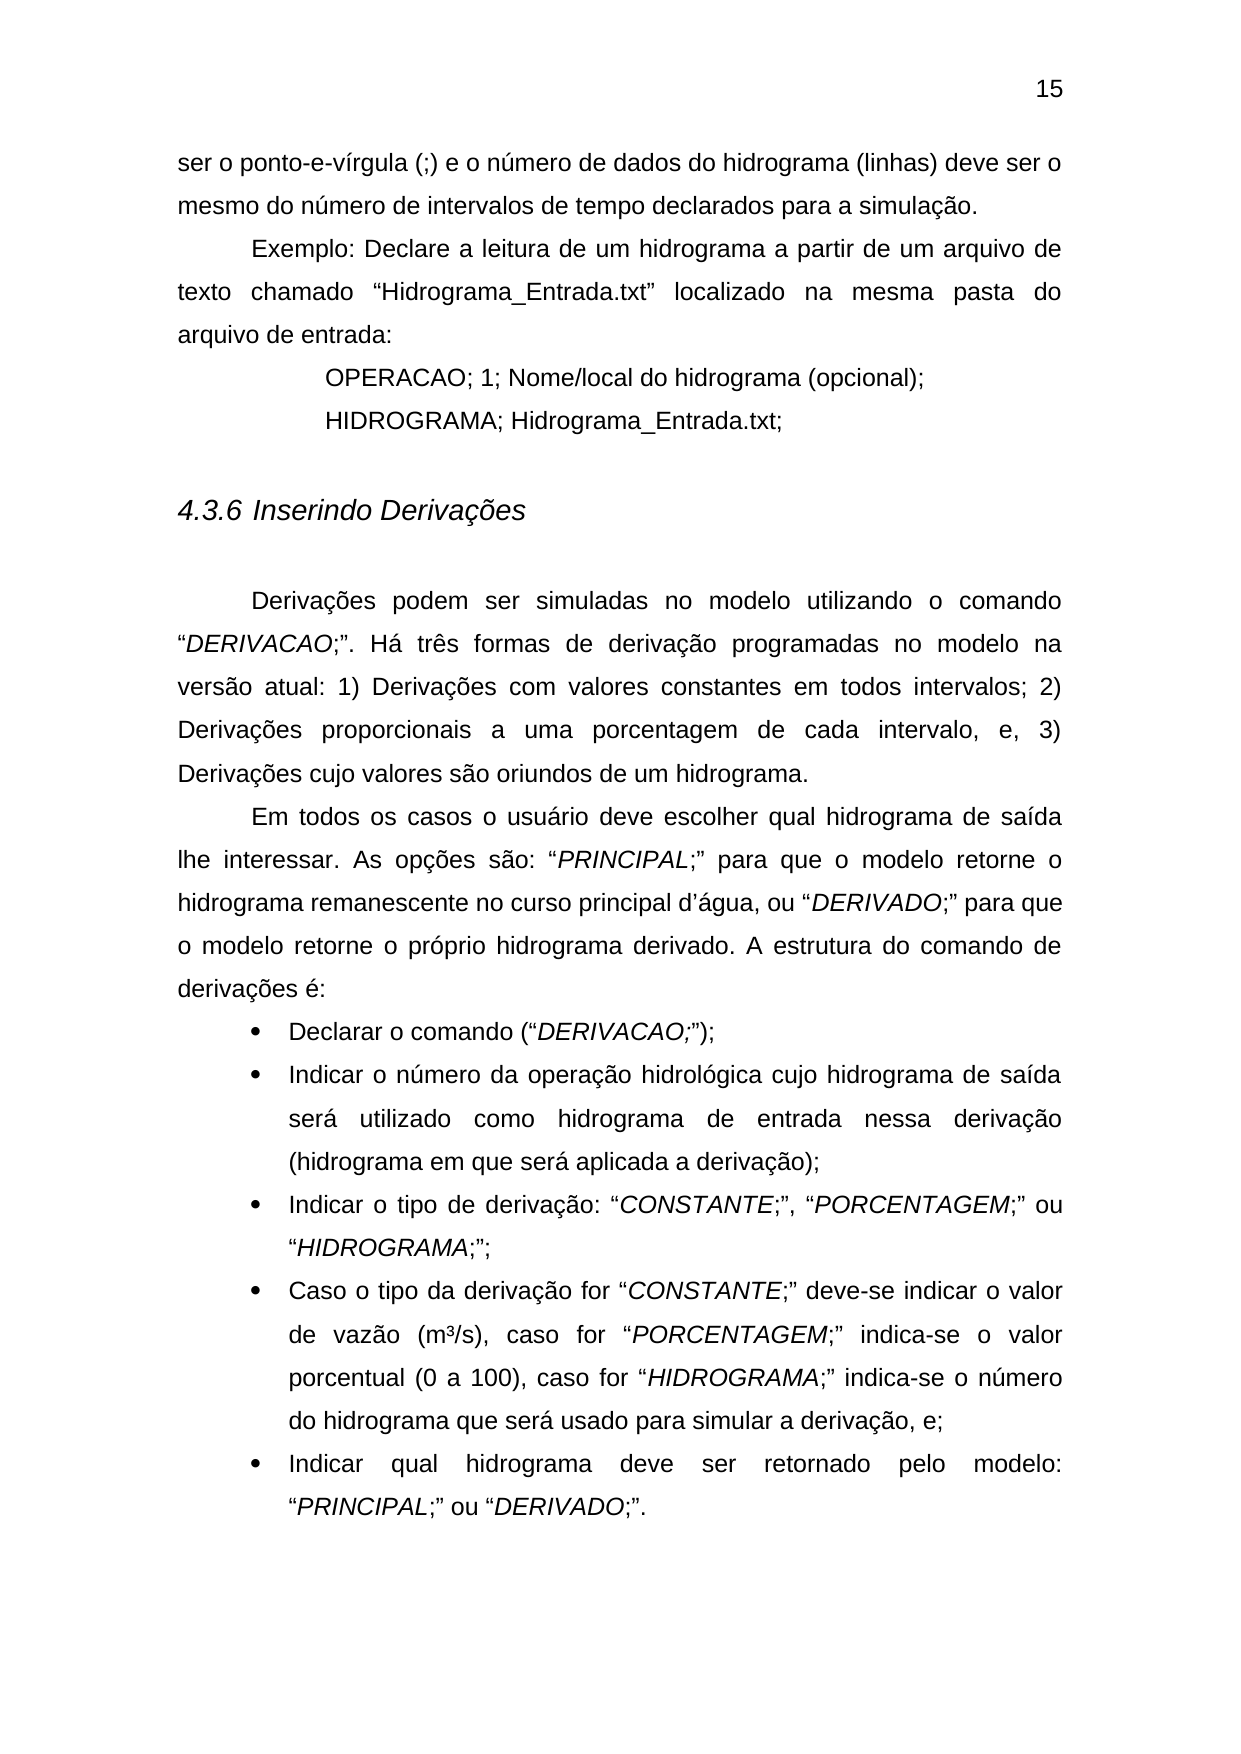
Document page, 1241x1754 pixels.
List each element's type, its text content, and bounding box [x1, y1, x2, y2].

text HIDROGRAMA; Hidrograma_Entrada.txt; [251, 406, 1063, 435]
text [177, 148, 1063, 219]
list Indicar o tipo de derivação: “CONSTANTE;”, “PORCENTAGEM;” ou “HIDROGRAMA;”; [251, 1190, 1063, 1262]
subtitle Inserindo Derivações [177, 493, 1063, 526]
list Indicar qual hidrograma deve ser retornado pelo modelo: “PRINCIPAL;” ou “DERIVADO;”. [251, 1449, 1063, 1521]
text Em todos os casos o usuário deve escolher qual hidrograma de saída lhe interessar. As opções são: “PRINCIPAL;” para que o modelo retorne o hidrograma remanescente no curso principal d’água, ou “DERIVADO;” para que o modelo retorne o próprio hidrograma derivado. A estrutura do comando de derivações é: [177, 802, 1063, 1003]
text Exemplo: Declare a leitura de um hidrograma a partir de um arquivo de texto chamado “Hidrograma_Entrada.txt” localizado na mesma pasta do arquivo de entrada: [177, 234, 1063, 349]
list Caso o tipo da derivação for “CONSTANTE;” deve-se indicar o valor de vazão (m³/s), caso for “PORCENTAGEM;” indica-se o valor porcentual (0 a 100), caso for “HIDROGRAMA;” indica-se o número do hidrograma que será usado para simular a derivação, e; [251, 1276, 1063, 1434]
text Derivações podem ser simuladas no modelo utilizando o comando “DERIVACAO;”. Há três formas de derivação programadas no modelo na versão atual: 1) Derivações com valores constantes em todos intervalos; 2) Derivações proporcionais a uma porcentagem de cada intervalo, e, 3) Derivações cujo valores são oriundos de um hidrograma. [177, 586, 1063, 787]
list Declarar o comando (“DERIVACAO;”); [251, 1017, 1063, 1046]
text OPERACAO; 1; Nome/local do hidrograma (opcional); [251, 363, 1063, 392]
list Indicar o número da operação hidrológica cujo hidrograma de saída será utilizado como hidrograma de entrada nessa derivação (hidrograma em que será aplicada a derivação); [251, 1061, 1063, 1176]
